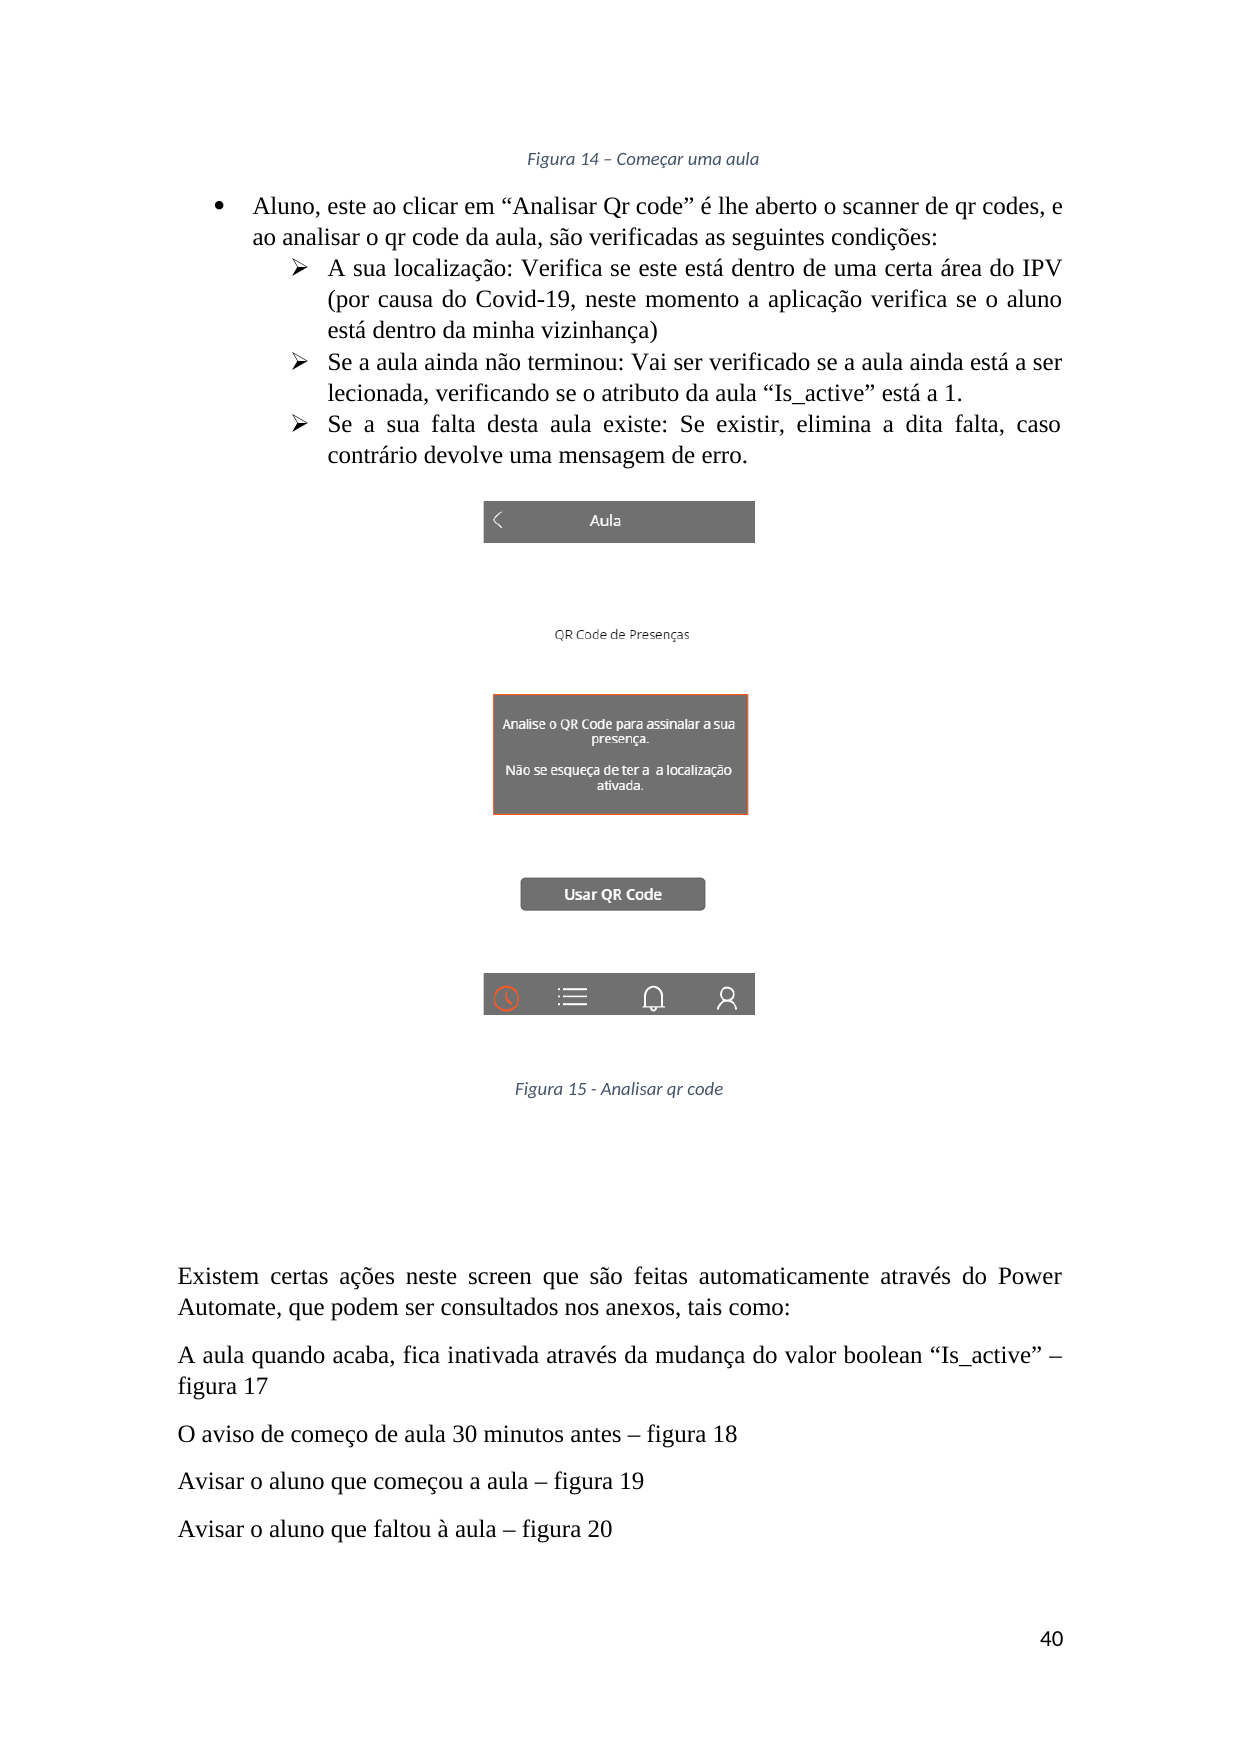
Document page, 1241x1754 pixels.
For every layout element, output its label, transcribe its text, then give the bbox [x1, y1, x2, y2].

text A aula quando acaba, fica inativada através da mudança do valor boolean “Is_active” – figura 17 [177, 1340, 1063, 1400]
picture [483, 501, 755, 1014]
list Aluno, este ao clicar em “Analisar Qr code” é lhe aberto o scanner de qr codes, e ao analisar o qr code da aula, são verificadas as seguintes condições: [215, 191, 1063, 251]
list Se a sua falta desta aula existe: Se existir, elimina a dita falta, caso contrário devolve uma mensagem de erro. [290, 409, 1063, 468]
list Se a aula ainda não terminou: Vai ser verificado se a aula ainda está a ser lecionada, verificando se o atributo da aula “Is_active” está a 1. [290, 347, 1063, 406]
text Avisar o aluno que faltou à aula – figura 20 [177, 1514, 1063, 1543]
text Figura 15 - Analisar qr code [177, 1077, 1063, 1100]
text Avisar o aluno que começou a aula – figura 19 [177, 1466, 1063, 1495]
text Figura 14 – Começar uma aula [472, 148, 1063, 171]
text Existem certas ações neste screen que são feitas automaticamente através do Power Automate, que podem ser consultados nos anexos, tais como: [177, 1261, 1063, 1321]
list A sua localização: Verifica se este está dentro de uma certa área do IPV (por causa do Covid-19, neste momento a aplicação verifica se o aluno está dentro da minha vizinhança) [290, 253, 1063, 344]
text O aviso de começo de aula 30 minutos antes – figura 18 [177, 1419, 1063, 1447]
